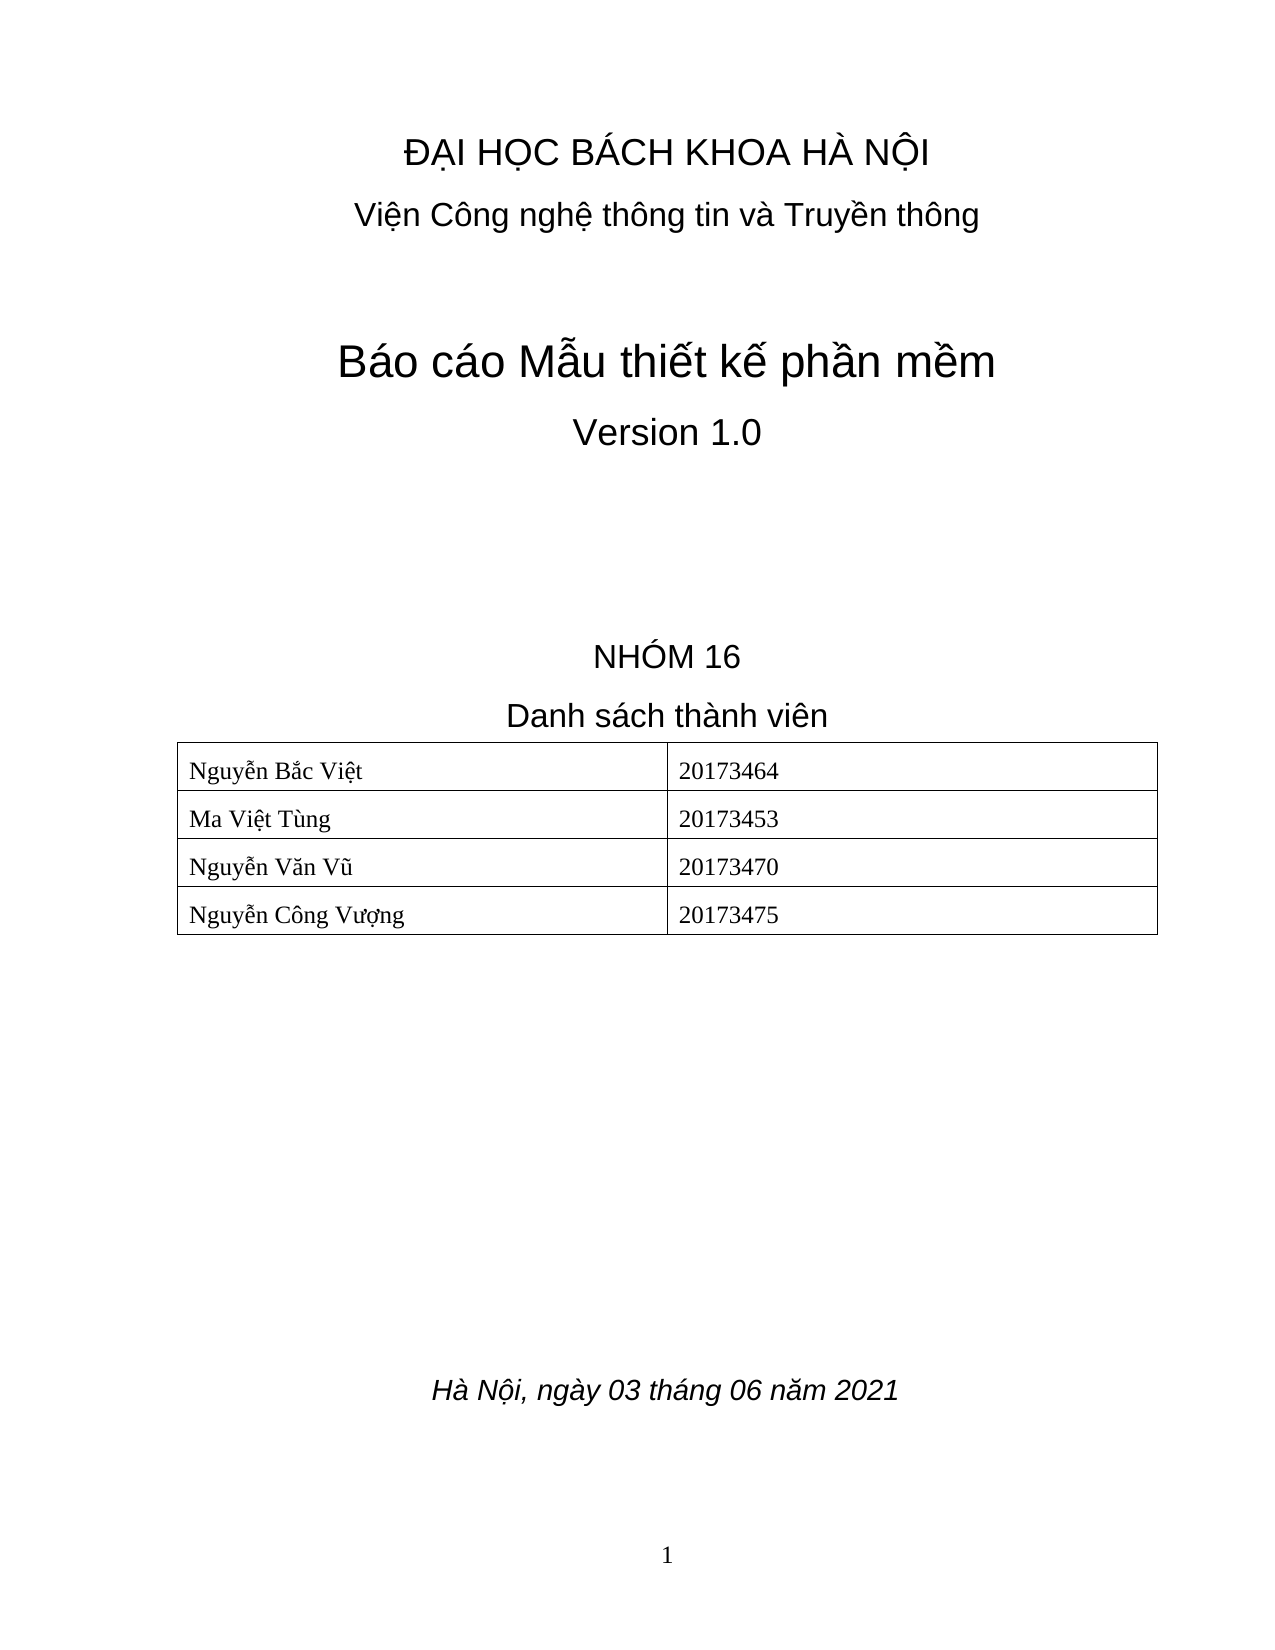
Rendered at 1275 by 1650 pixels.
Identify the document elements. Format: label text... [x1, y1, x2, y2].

table_header Nguyễn Bắc Việt [178, 743, 667, 790]
text NHÓM 16 [177, 638, 1157, 676]
table_cell 20173475 [668, 887, 1157, 934]
table_cell Nguyễn Công Vượng [178, 887, 667, 934]
text Viện Công nghệ thông tin và Truyền thông [177, 195, 1157, 233]
text Version 1.0 [177, 411, 1157, 454]
table_cell 20173453 [668, 791, 1157, 838]
table_cell Nguyễn Văn Vũ [178, 839, 667, 886]
table_cell 20173470 [668, 839, 1157, 886]
text ĐẠI HỌC BÁCH KHOA HÀ NỘI [177, 131, 1157, 174]
table_header 20173464 [668, 743, 1157, 790]
text Hà Nội, ngày 03 tháng 06 năm 2021 [177, 1373, 1157, 1407]
table_cell Ma Việt Tùng [178, 791, 667, 838]
text Báo cáo Mẫu thiết kế phần mềm [177, 335, 1157, 387]
text Danh sách thành viên [177, 696, 1157, 734]
